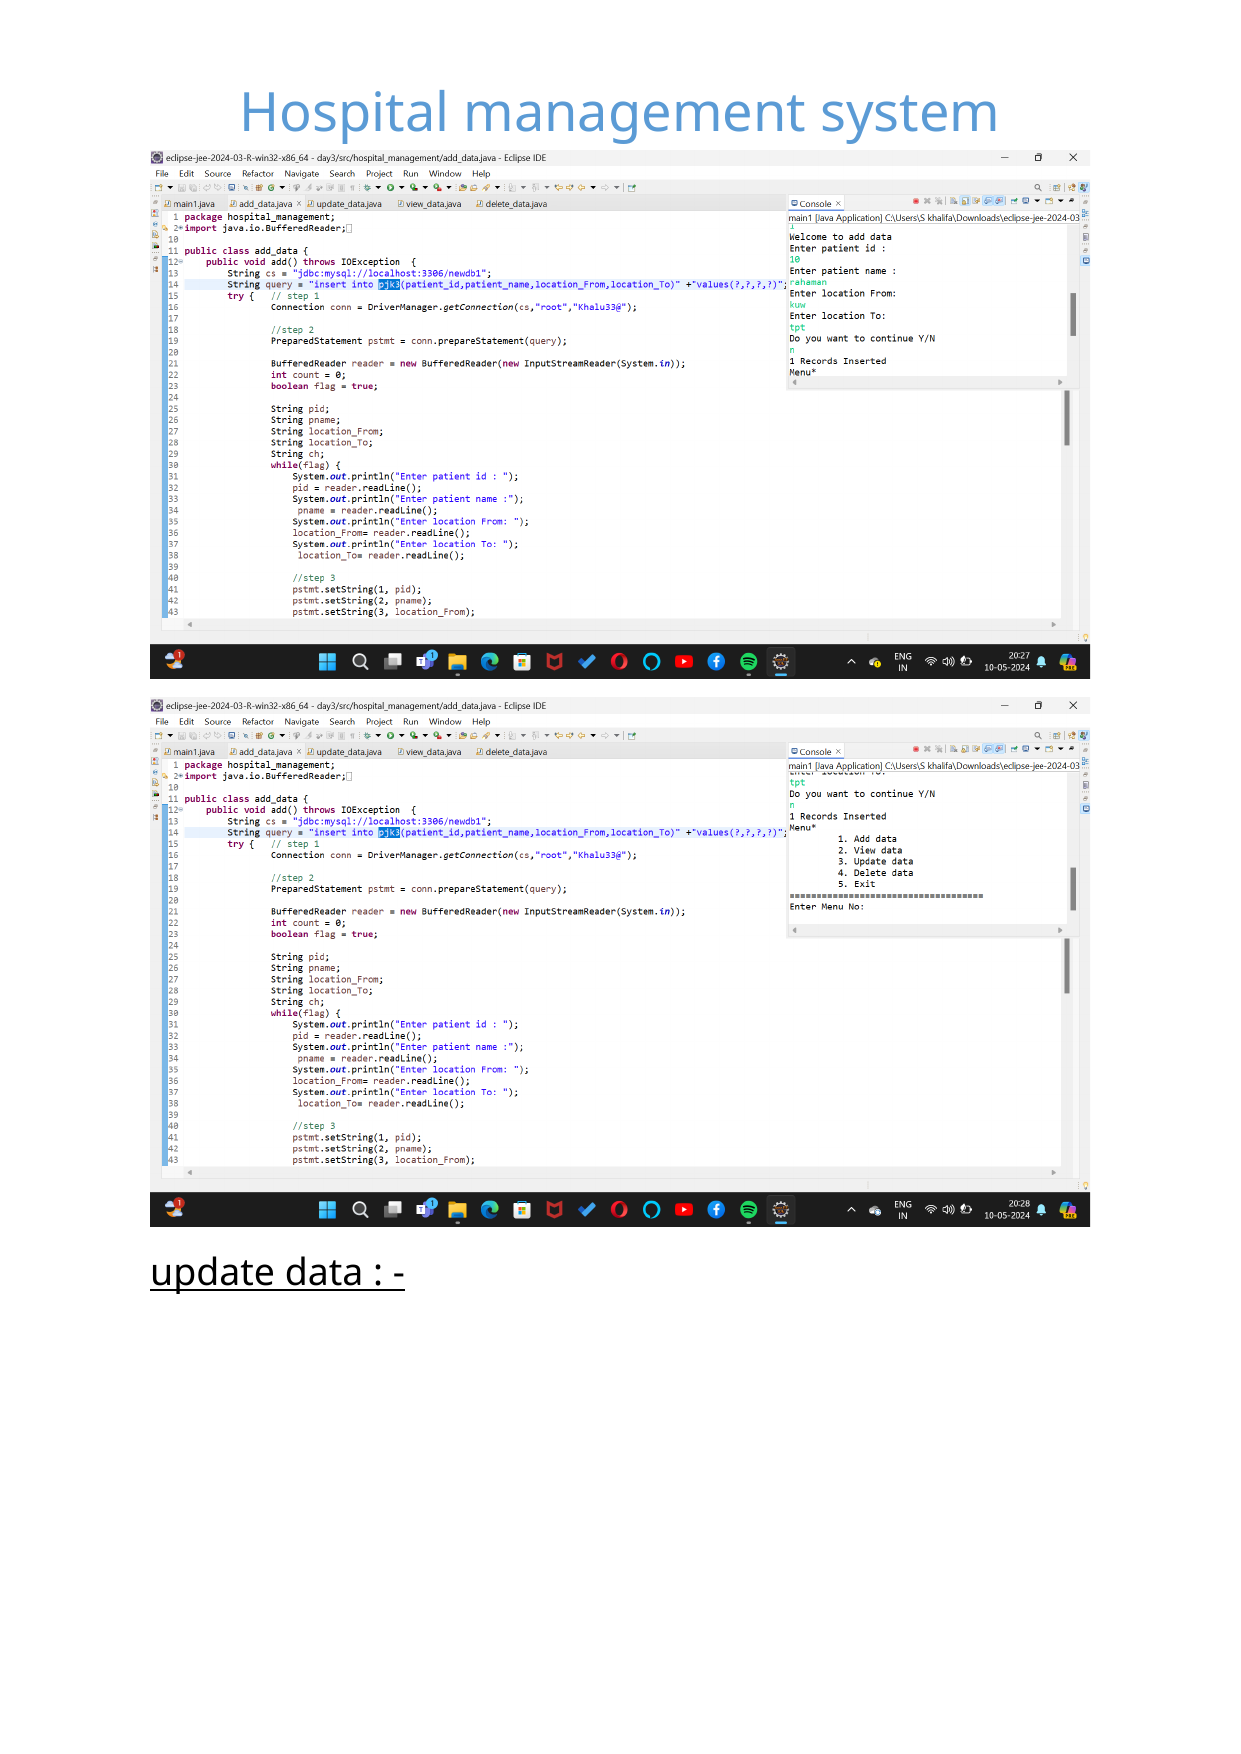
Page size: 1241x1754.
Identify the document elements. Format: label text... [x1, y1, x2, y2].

text update data : - [150, 1245, 1090, 1296]
picture [150, 697, 1091, 1227]
picture [150, 150, 1091, 679]
